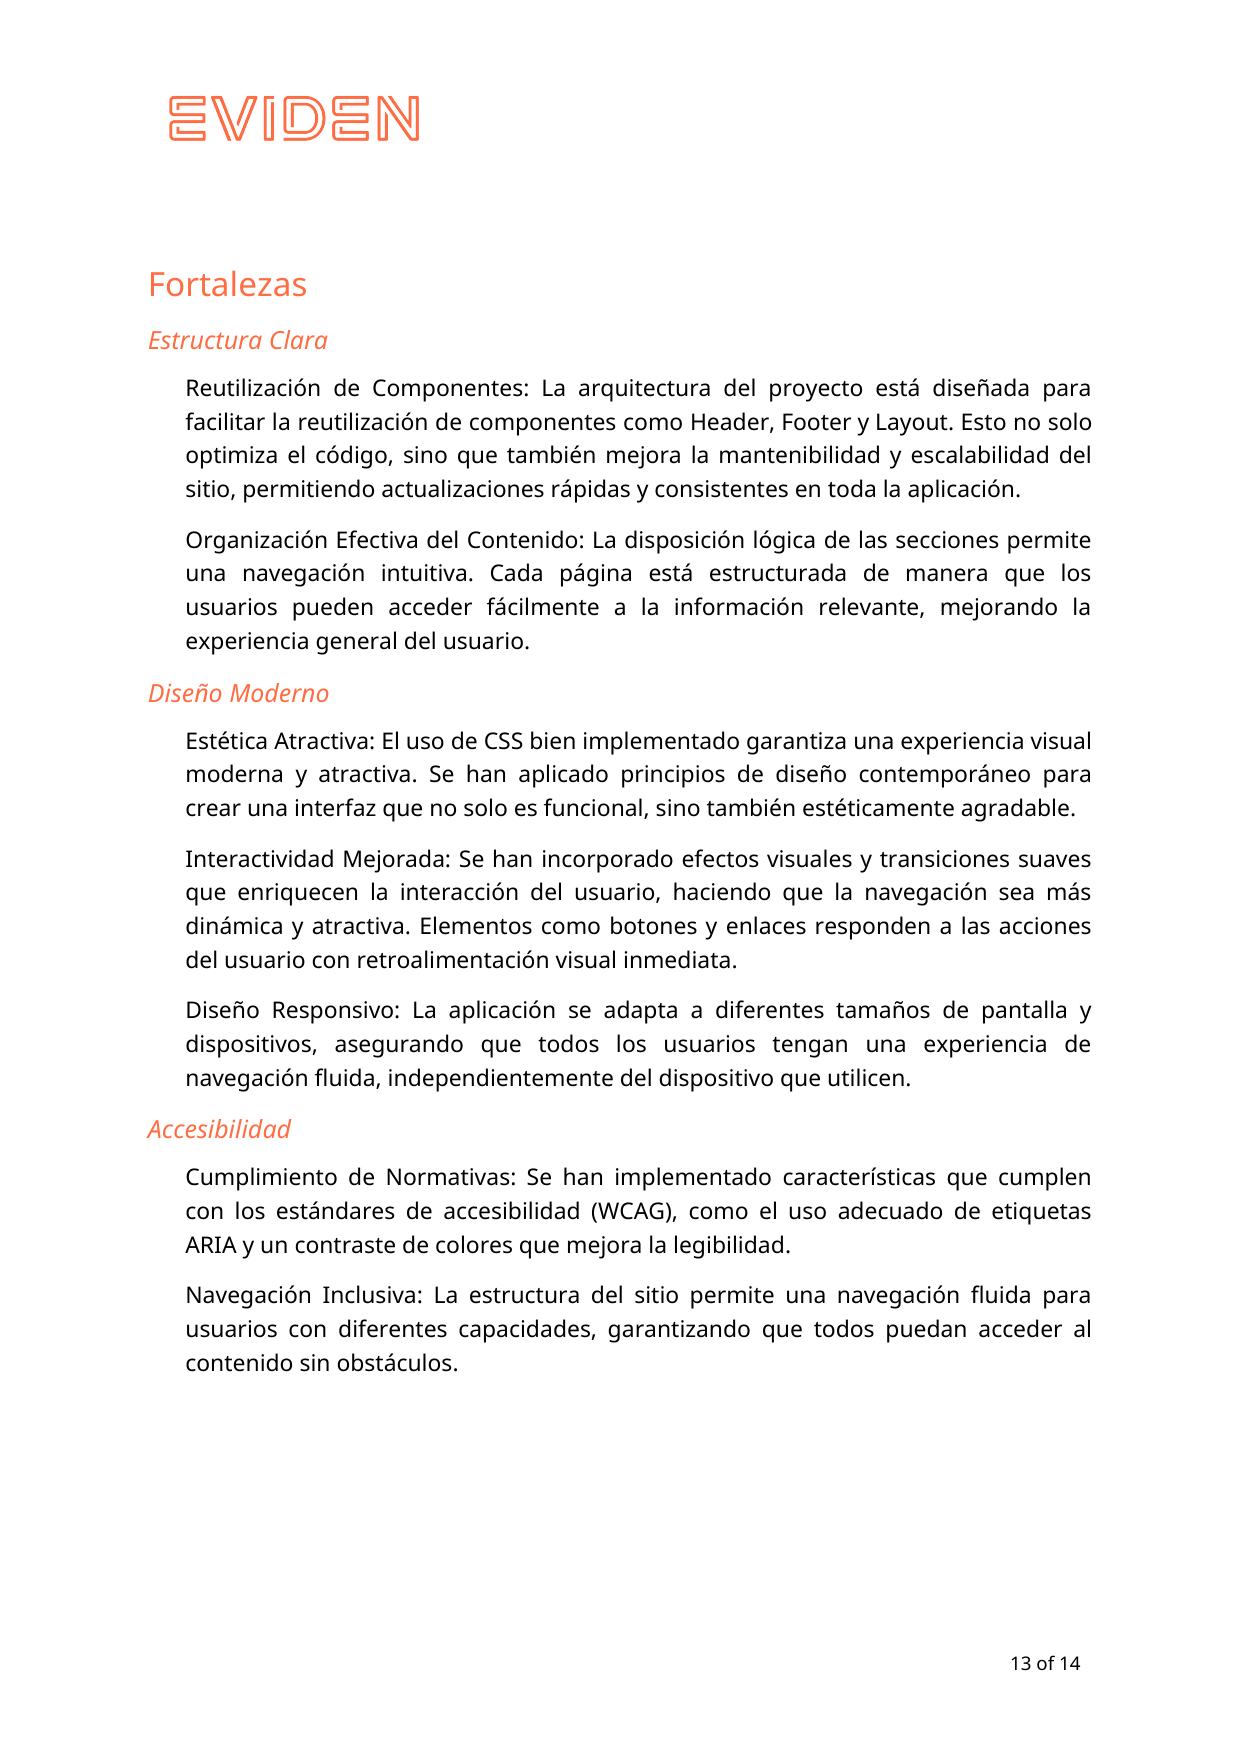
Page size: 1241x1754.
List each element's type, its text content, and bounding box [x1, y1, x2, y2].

subtitle Estructura Clara [148, 323, 1093, 357]
subtitle Accesibilidad [148, 1112, 1093, 1146]
text Cumplimiento de Normativas: Se han implementado características que cumplen con los estándares de accesibilidad (WCAG), como el uso adecuado de etiquetas ARIA y un contraste de colores que mejora la legibilidad. [185, 1161, 1093, 1260]
subtitle Fortalezas [148, 261, 1093, 307]
text Reutilización de Componentes: La arquitectura del proyecto está diseñada para facilitar la reutilización de componentes como Header, Footer y Layout. Esto no solo optimiza el código, sino que también mejora la mantenibilidad y escalabilidad del sitio, permitiendo actualizaciones rápidas y consistentes en toda la aplicación. [185, 372, 1093, 504]
subtitle Diseño Moderno [148, 675, 1093, 709]
picture [147, 73, 441, 163]
text Interactividad Mejorada: Se han incorporado efectos visuales y transiciones suaves que enriquecen la interacción del usuario, haciendo que la navegación sea más dinámica y atractiva. Elementos como botones y enlaces responden a las acciones del usuario con retroalimentación visual inmediata. [185, 842, 1093, 975]
text Navegación Inclusiva: La estructura del sitio permite una navegación fluida para usuarios con diferentes capacidades, garantizando que todos puedan acceder al contenido sin obstáculos. [185, 1279, 1093, 1378]
text Organización Efectiva del Contenido: La disposición lógica de las secciones permite una navegación intuitiva. Cada página está estructurada de manera que los usuarios pueden acceder fácilmente a la información relevante, mejorando la experiencia general del usuario. [185, 524, 1093, 656]
text Diseño Responsivo: La aplicación se adapta a diferentes tamaños de pantalla y dispositivos, asegurando que todos los usuarios tengan una experiencia de navegación fluida, independientemente del dispositivo que utilicen. [185, 994, 1093, 1093]
text Estética Atractiva: El uso de CSS bien implementado garantiza una experiencia visual moderna y atractiva. Se han aplicado principios de diseño contemporáneo para crear una interfaz que no solo es funcional, sino también estéticamente agradable. [185, 724, 1093, 823]
